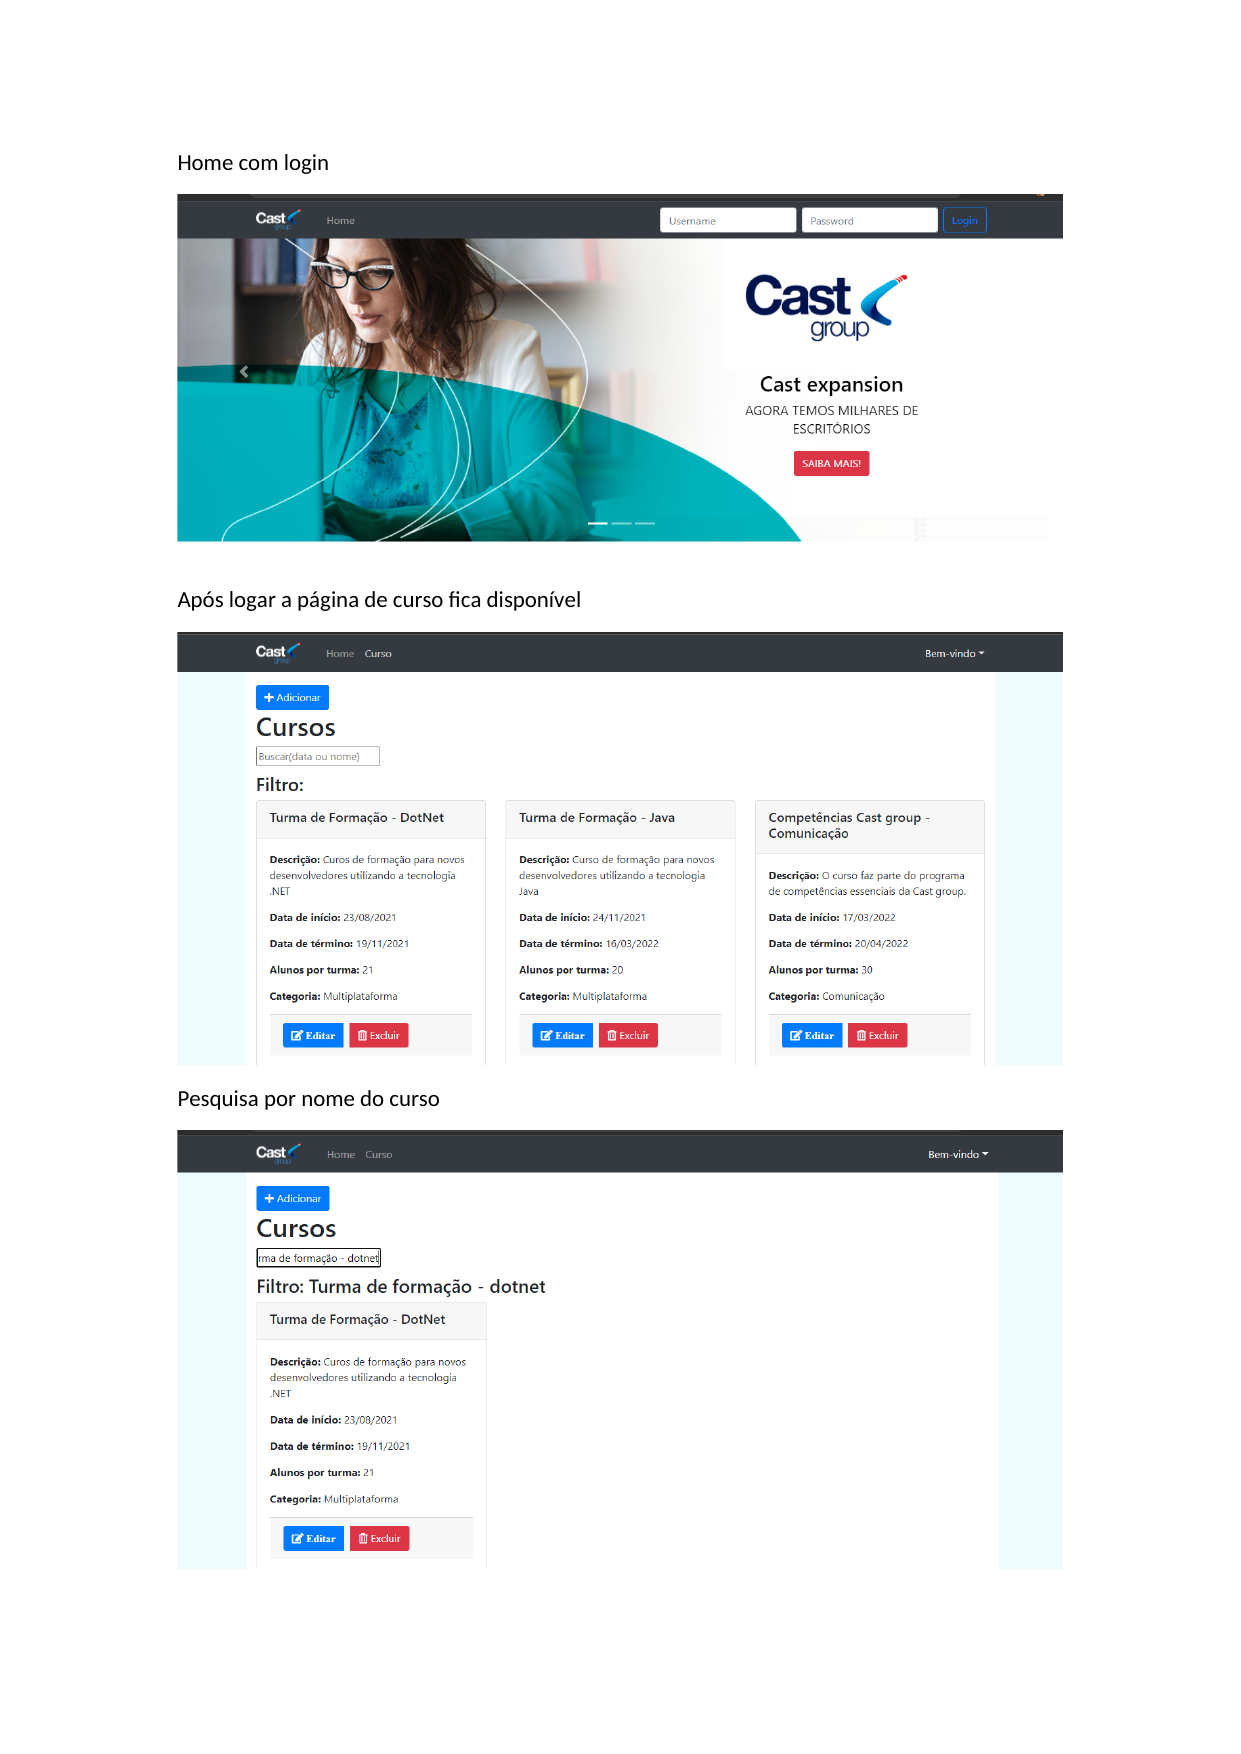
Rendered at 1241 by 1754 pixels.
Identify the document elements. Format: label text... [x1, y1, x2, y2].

text Home com login [177, 148, 1063, 176]
picture [177, 194, 1063, 567]
text Após logar a página de curso fica disponível [177, 585, 1063, 613]
picture [177, 1130, 1063, 1569]
text Pesquisa por nome do curso [177, 1084, 1063, 1112]
picture [177, 632, 1063, 1065]
